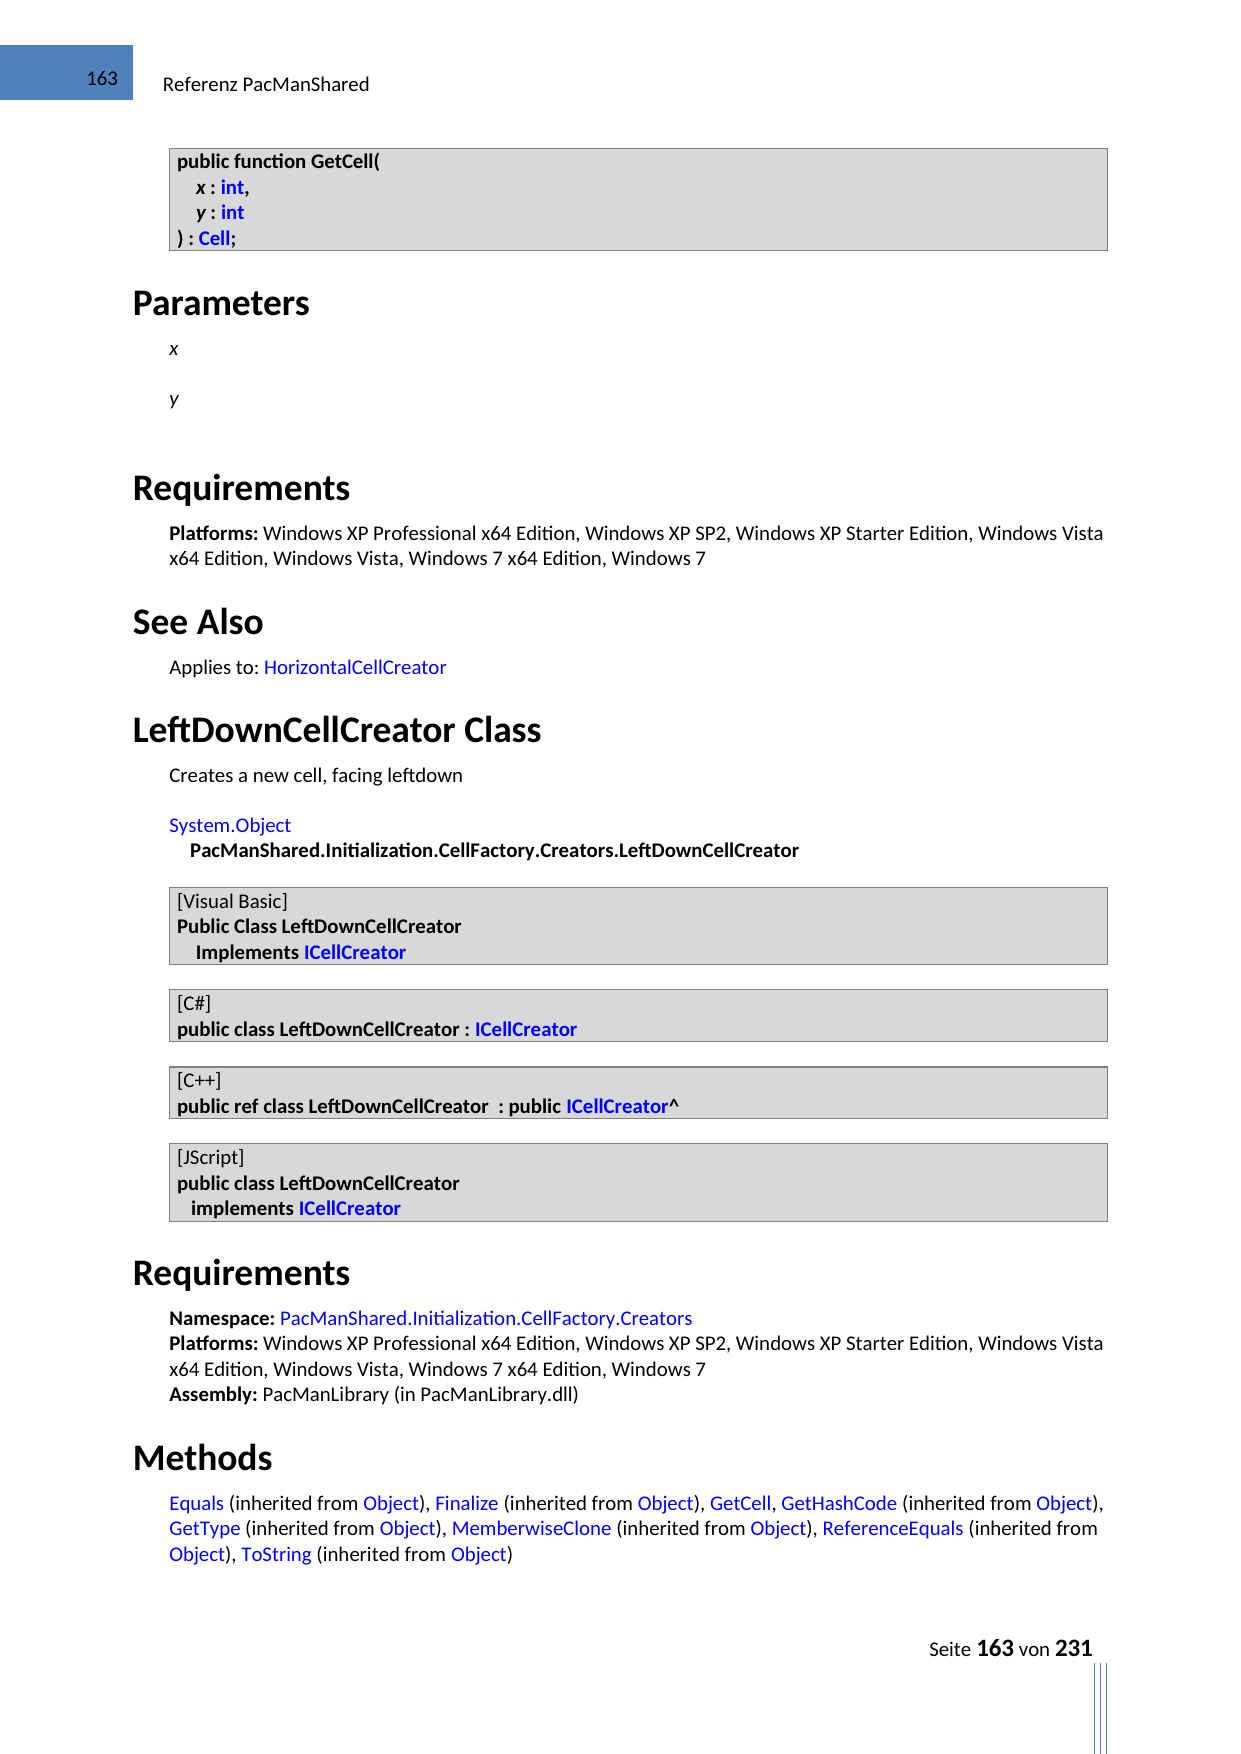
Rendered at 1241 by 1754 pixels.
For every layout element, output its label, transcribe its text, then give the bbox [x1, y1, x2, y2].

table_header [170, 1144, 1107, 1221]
subtitle LeftDownCellCreator Class [133, 706, 1108, 752]
text Applies to: HorizontalCellCreator [169, 654, 1108, 679]
subtitle See Also [133, 598, 1108, 643]
text Equals (inherited from Object), Finalize (inherited from Object), GetCell, GetHashCode (inherited from Object), GetType (inherited from Object), MemberwiseClone (inherited from Object), ReferenceEquals (inherited from Object), ToString (inherited from Object) [169, 1490, 1108, 1566]
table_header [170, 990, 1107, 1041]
text Platforms: Windows XP Professional x64 Edition, Windows XP SP2, Windows XP Starter Edition, Windows Vista x64 Edition, Windows Vista, Windows 7 x64 Edition, Windows 7 [169, 520, 1108, 571]
text System.Object [169, 812, 1108, 837]
text y [169, 386, 1108, 411]
text x [169, 335, 1108, 360]
text Assembly: PacManLibrary (in PacManLibrary.dll) [169, 1381, 1108, 1407]
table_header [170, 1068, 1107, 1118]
text Namespace: PacManShared.Initialization.CellFactory.Creators [169, 1305, 1108, 1330]
subtitle Methods [133, 1434, 1108, 1479]
subtitle Parameters [133, 278, 1108, 324]
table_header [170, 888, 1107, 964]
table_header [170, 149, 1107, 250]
text Creates a new cell, facing leftdown [169, 763, 1108, 788]
text PacManShared.Initialization.CellFactory.Creators.LeftDownCellCreator [190, 837, 1108, 863]
subtitle Requirements [133, 463, 1108, 509]
text Platforms: Windows XP Professional x64 Edition, Windows XP SP2, Windows XP Starter Edition, Windows Vista x64 Edition, Windows Vista, Windows 7 x64 Edition, Windows 7 [169, 1330, 1108, 1381]
subtitle Requirements [133, 1249, 1108, 1294]
